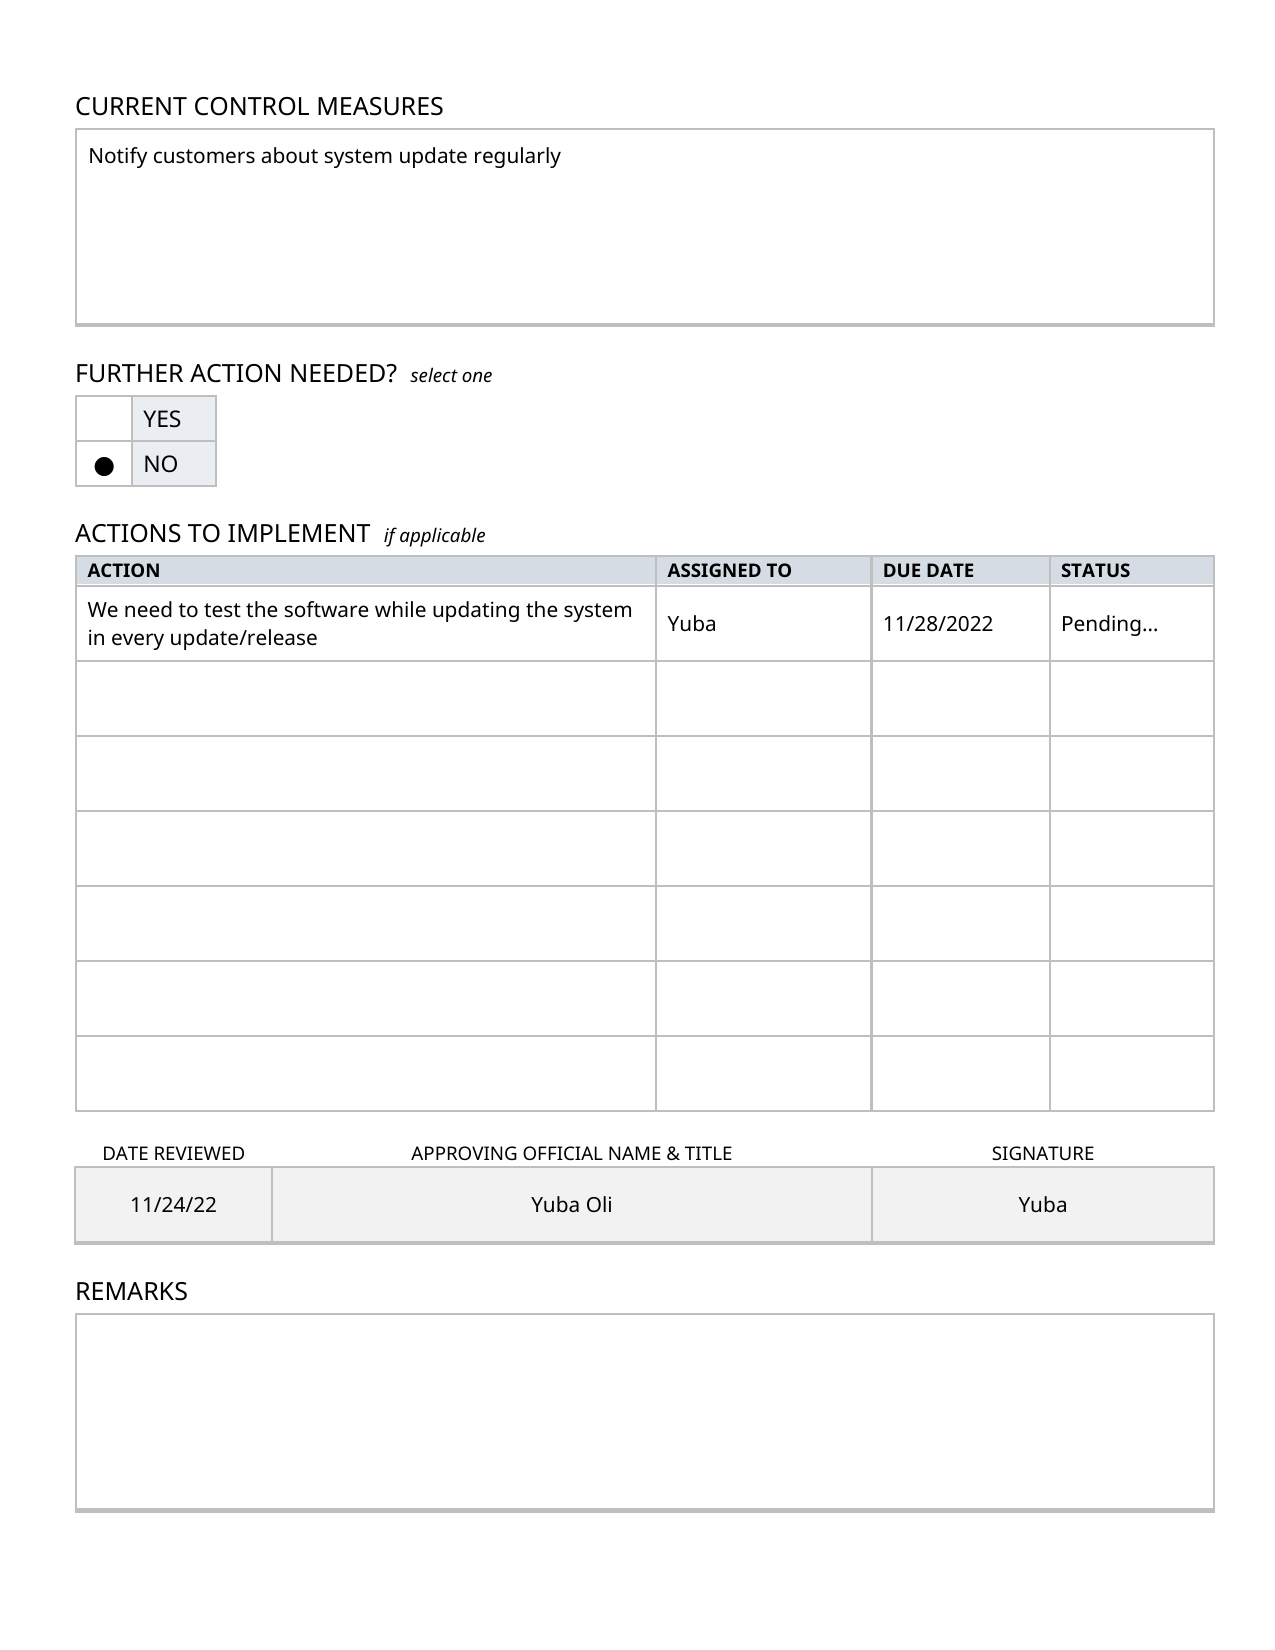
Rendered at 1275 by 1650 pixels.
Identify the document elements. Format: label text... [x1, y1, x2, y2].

table_cell [873, 812, 1049, 884]
table_cell [77, 1037, 655, 1109]
table_cell 11/24/22 [76, 1168, 271, 1241]
table_cell [873, 887, 1049, 959]
table_header STATUS [1051, 557, 1213, 584]
table_header DATE REVIEWED [75, 1140, 272, 1166]
text ACTIONS TO IMPLEMENT if applicable [75, 515, 1215, 549]
text REMARKS [75, 1274, 1215, 1308]
table_cell Yuba Oli [273, 1168, 871, 1241]
table_cell We need to test the software while updating the system in every update/release [77, 587, 655, 659]
table_cell [1051, 1037, 1213, 1109]
table_cell [873, 662, 1049, 734]
table_cell Yuba [657, 587, 870, 659]
table_cell [77, 662, 655, 734]
table_cell [657, 737, 870, 809]
table_cell [1051, 737, 1213, 809]
table_header SIGNATURE [872, 1140, 1214, 1166]
table_header [77, 1315, 1213, 1508]
table_cell [873, 1037, 1049, 1109]
table_cell 11/28/2022 [873, 587, 1049, 659]
table_header Notify customers about system update regularly [77, 130, 1213, 323]
table_header DUE DATE [873, 557, 1049, 584]
table_cell [1051, 662, 1213, 734]
table_cell [657, 812, 870, 884]
table_cell Pending… [1051, 587, 1213, 659]
table_header ASSIGNED TO [657, 557, 870, 584]
table_cell [77, 887, 655, 959]
table_cell ● [77, 442, 131, 485]
table_cell [873, 737, 1049, 809]
text FURTHER ACTION NEEDED? select one [75, 356, 1215, 390]
table_cell [657, 887, 870, 959]
table_cell [657, 962, 870, 1034]
table_cell [873, 962, 1049, 1034]
table_cell NO [133, 442, 215, 485]
table_cell [77, 962, 655, 1034]
text CURRENT CONTROL MEASURES [75, 88, 1215, 122]
table_cell [1051, 887, 1213, 959]
table_cell [77, 737, 655, 809]
table_cell [1051, 962, 1213, 1034]
table_header YES [133, 397, 215, 440]
table_header APPROVING OFFICIAL NAME & TITLE [272, 1140, 872, 1166]
table_cell [77, 812, 655, 884]
table_cell [657, 662, 870, 734]
table_cell [657, 1037, 870, 1109]
table_cell Yuba [873, 1168, 1213, 1241]
table_header [77, 397, 131, 440]
table_cell [1051, 812, 1213, 884]
table_header ACTION [77, 557, 655, 584]
